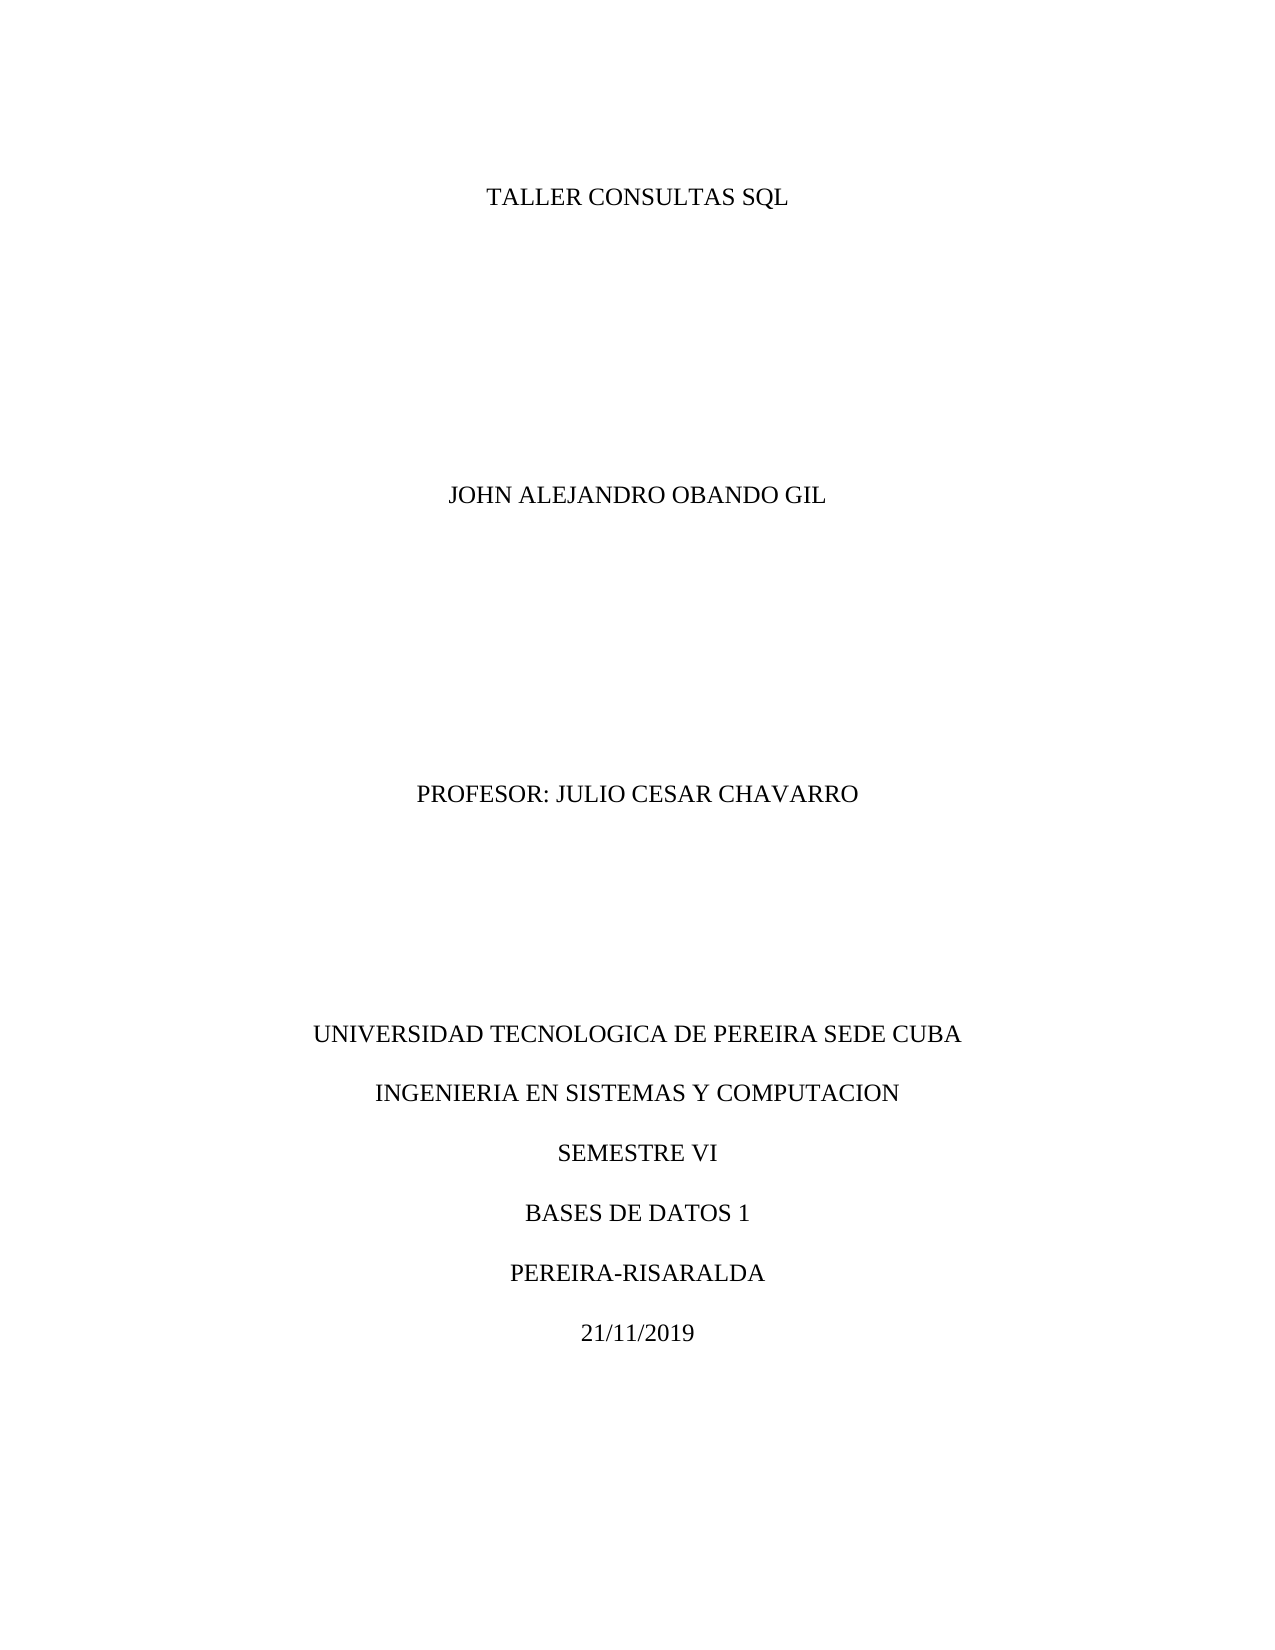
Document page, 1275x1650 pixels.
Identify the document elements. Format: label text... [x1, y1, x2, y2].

text PROFESOR: JULIO CESAR CHAVARRO [177, 779, 1098, 808]
text PEREIRA-RISARALDA [177, 1258, 1098, 1287]
text UNIVERSIDAD TECNOLOGICA DE PEREIRA SEDE CUBA [177, 1019, 1098, 1047]
text INGENIERIA EN SISTEMAS Y COMPUTACION [177, 1078, 1098, 1107]
text JOHN ALEJANDRO OBANDO GIL [177, 481, 1098, 509]
text 21/11/2019 [177, 1318, 1098, 1346]
text BASES DE DATOS 1 [177, 1198, 1098, 1227]
text SEMESTRE VI [177, 1138, 1098, 1167]
text TALLER CONSULTAS SQL [177, 182, 1098, 210]
